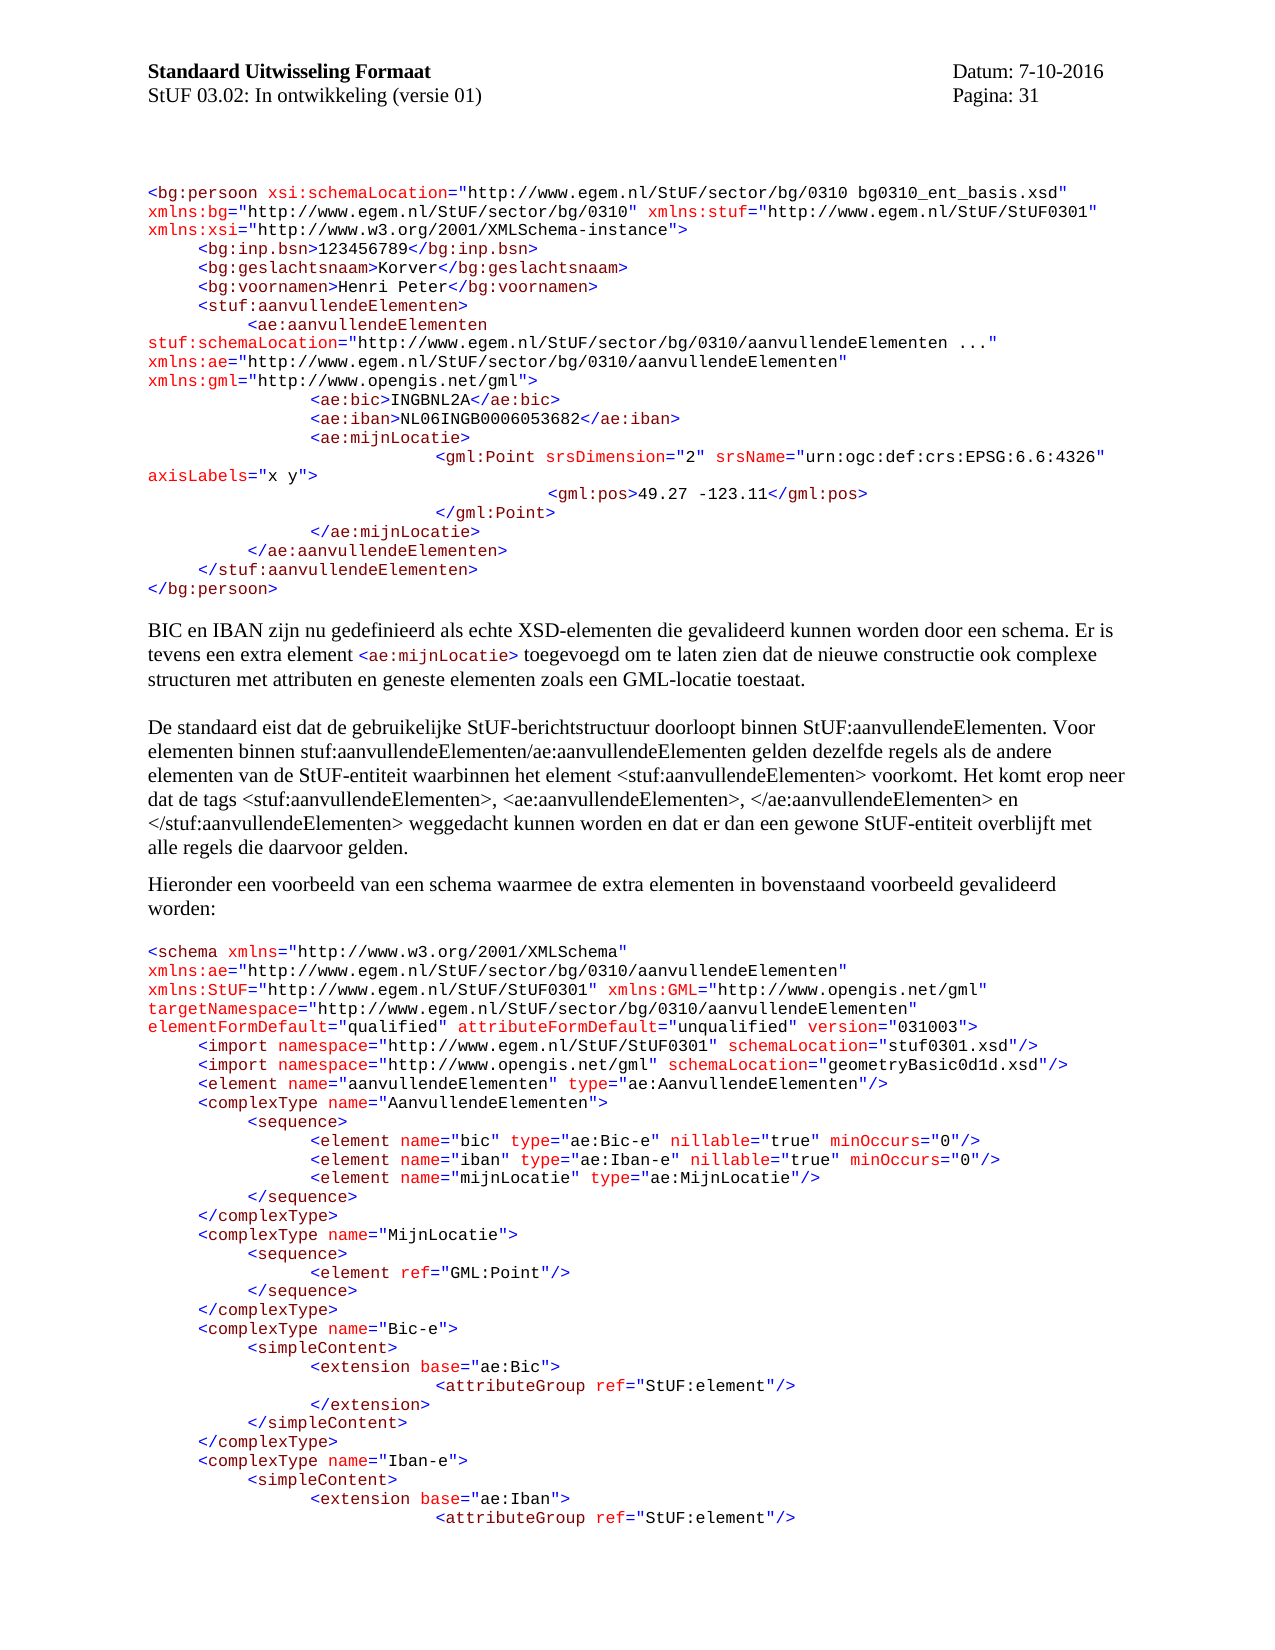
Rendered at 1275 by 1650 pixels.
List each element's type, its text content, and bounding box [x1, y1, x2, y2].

text <bg:persoon xsi:schemaLocation="http://www.egem.nl/StUF/sector/bg/0310 bg0310_ent_basis.xsd" xmlns:bg="http://www.egem.nl/StUF/sector/bg/0310" xmlns:stuf="http://www.egem.nl/StUF/StUF0301" xmlns:xsi="http://www.w3.org/2001/XMLSchema-instance"> [148, 184, 1127, 241]
text <sequence> [148, 1113, 1127, 1132]
text <ae:bic>INGBNL2A</ae:bic> [148, 392, 1127, 411]
text </ae:mijnLocatie> [148, 524, 1127, 542]
text <element name="bic" type="ae:Bic-e" nillable="true" minOccurs="0"/> [148, 1132, 1127, 1151]
text De standaard eist dat de gebruikelijke StUF-berichtstructuur doorloopt binnen StUF:aanvullendeElementen. Voor elementen binnen stuf:aanvullendeElementen/ae:aanvullendeElementen gelden dezelfde regels als de andere elementen van de StUF-entiteit waarbinnen het element <stuf:aanvullendeElementen> voorkomt. Het komt erop neer dat de tags <stuf:aanvullendeElementen>, <ae:aanvullendeElementen>, </ae:aanvullendeElementen> en </stuf:aanvullendeElementen> weggedacht kunnen worden en dat er dan een gewone StUF-entiteit overblijft met alle regels die daarvoor gelden. [148, 714, 1127, 859]
text </ae:aanvullendeElementen> [148, 542, 1127, 561]
text <gml:pos>49.27 -123.11</gml:pos> [148, 486, 1127, 505]
text <simpleContent> [148, 1472, 1127, 1490]
text <complexType name="AanvullendeElementen"> [148, 1094, 1127, 1113]
text <sequence> [148, 1245, 1127, 1264]
text <complexType name="Bic-e"> [148, 1321, 1127, 1339]
text <element name="mijnLocatie" type="ae:MijnLocatie"/> [148, 1170, 1127, 1189]
text </gml:Point> [148, 505, 1127, 524]
text BIC en IBAN zijn nu gedefinieerd als echte XSD-elementen die gevalideerd kunnen worden door een schema. Er is tevens een extra element <ae:mijnLocatie> toegevoegd om te laten zien dat de nieuwe constructie ook complexe structuren met attributen en geneste elementen zoals een GML-locatie toestaat. [148, 618, 1127, 691]
text <attributeGroup ref="StUF:element"/> [148, 1509, 1127, 1528]
text <ae:iban>NL06INGB0006053682</ae:iban> [148, 411, 1127, 429]
text Hieronder een voorbeeld van een schema waarmee de extra elementen in bovenstaand voorbeeld gevalideerd worden: [148, 871, 1127, 919]
text <gml:Point srsDimension="2" srsName="urn:ogc:def:crs:EPSG:6.6:4326" axisLabels="x y"> [148, 448, 1127, 486]
text <extension base="ae:Bic"> [148, 1358, 1127, 1377]
text <bg:voornamen>Henri Peter</bg:voornamen> [148, 278, 1127, 297]
text <bg:inp.bsn>123456789</bg:inp.bsn> [148, 241, 1127, 260]
text </sequence> [148, 1189, 1127, 1208]
text <extension base="ae:Iban"> [148, 1490, 1127, 1509]
text <ae:aanvullendeElementen stuf:schemaLocation="http://www.egem.nl/StUF/sector/bg/0310/aanvullendeElementen ..." xmlns:ae="http://www.egem.nl/StUF/sector/bg/0310/aanvullendeElementen" xmlns:gml="http://www.opengis.net/gml"> [148, 316, 1127, 392]
text <schema xmlns="http://www.w3.org/2001/XMLSchema" xmlns:ae="http://www.egem.nl/StUF/sector/bg/0310/aanvullendeElementen" xmlns:StUF="http://www.egem.nl/StUF/StUF0301" xmlns:GML="http://www.opengis.net/gml" targetNamespace="http://www.egem.nl/StUF/sector/bg/0310/aanvullendeElementen" elementFormDefault="qualified" attributeFormDefault="unqualified" version="031003"> [148, 944, 1127, 1038]
text <complexType name="Iban-e"> [148, 1453, 1127, 1472]
text <element name="iban" type="ae:Iban-e" nillable="true" minOccurs="0"/> [148, 1151, 1127, 1170]
text </simpleContent> [148, 1415, 1127, 1434]
text <ae:mijnLocatie> [148, 429, 1127, 448]
text </bg:persoon> [148, 580, 1127, 599]
text <import namespace="http://www.egem.nl/StUF/StUF0301" schemaLocation="stuf0301.xsd"/> [148, 1038, 1127, 1057]
text <stuf:aanvullendeElementen> [148, 297, 1127, 316]
text <simpleContent> [148, 1339, 1127, 1358]
text <import namespace="http://www.opengis.net/gml" schemaLocation="geometryBasic0d1d.xsd"/> [148, 1057, 1127, 1076]
text <element name="aanvullendeElementen" type="ae:AanvullendeElementen"/> [148, 1076, 1127, 1094]
text </stuf:aanvullendeElementen> [148, 561, 1127, 580]
text </extension> [148, 1396, 1127, 1415]
text </complexType> [148, 1208, 1127, 1226]
text </complexType> [148, 1302, 1127, 1321]
text <complexType name="MijnLocatie"> [148, 1226, 1127, 1245]
text </complexType> [148, 1434, 1127, 1453]
text <element ref="GML:Point"/> [148, 1264, 1127, 1283]
text </sequence> [148, 1283, 1127, 1302]
text <bg:geslachtsnaam>Korver</bg:geslachtsnaam> [148, 260, 1127, 278]
text <attributeGroup ref="StUF:element"/> [148, 1377, 1127, 1396]
